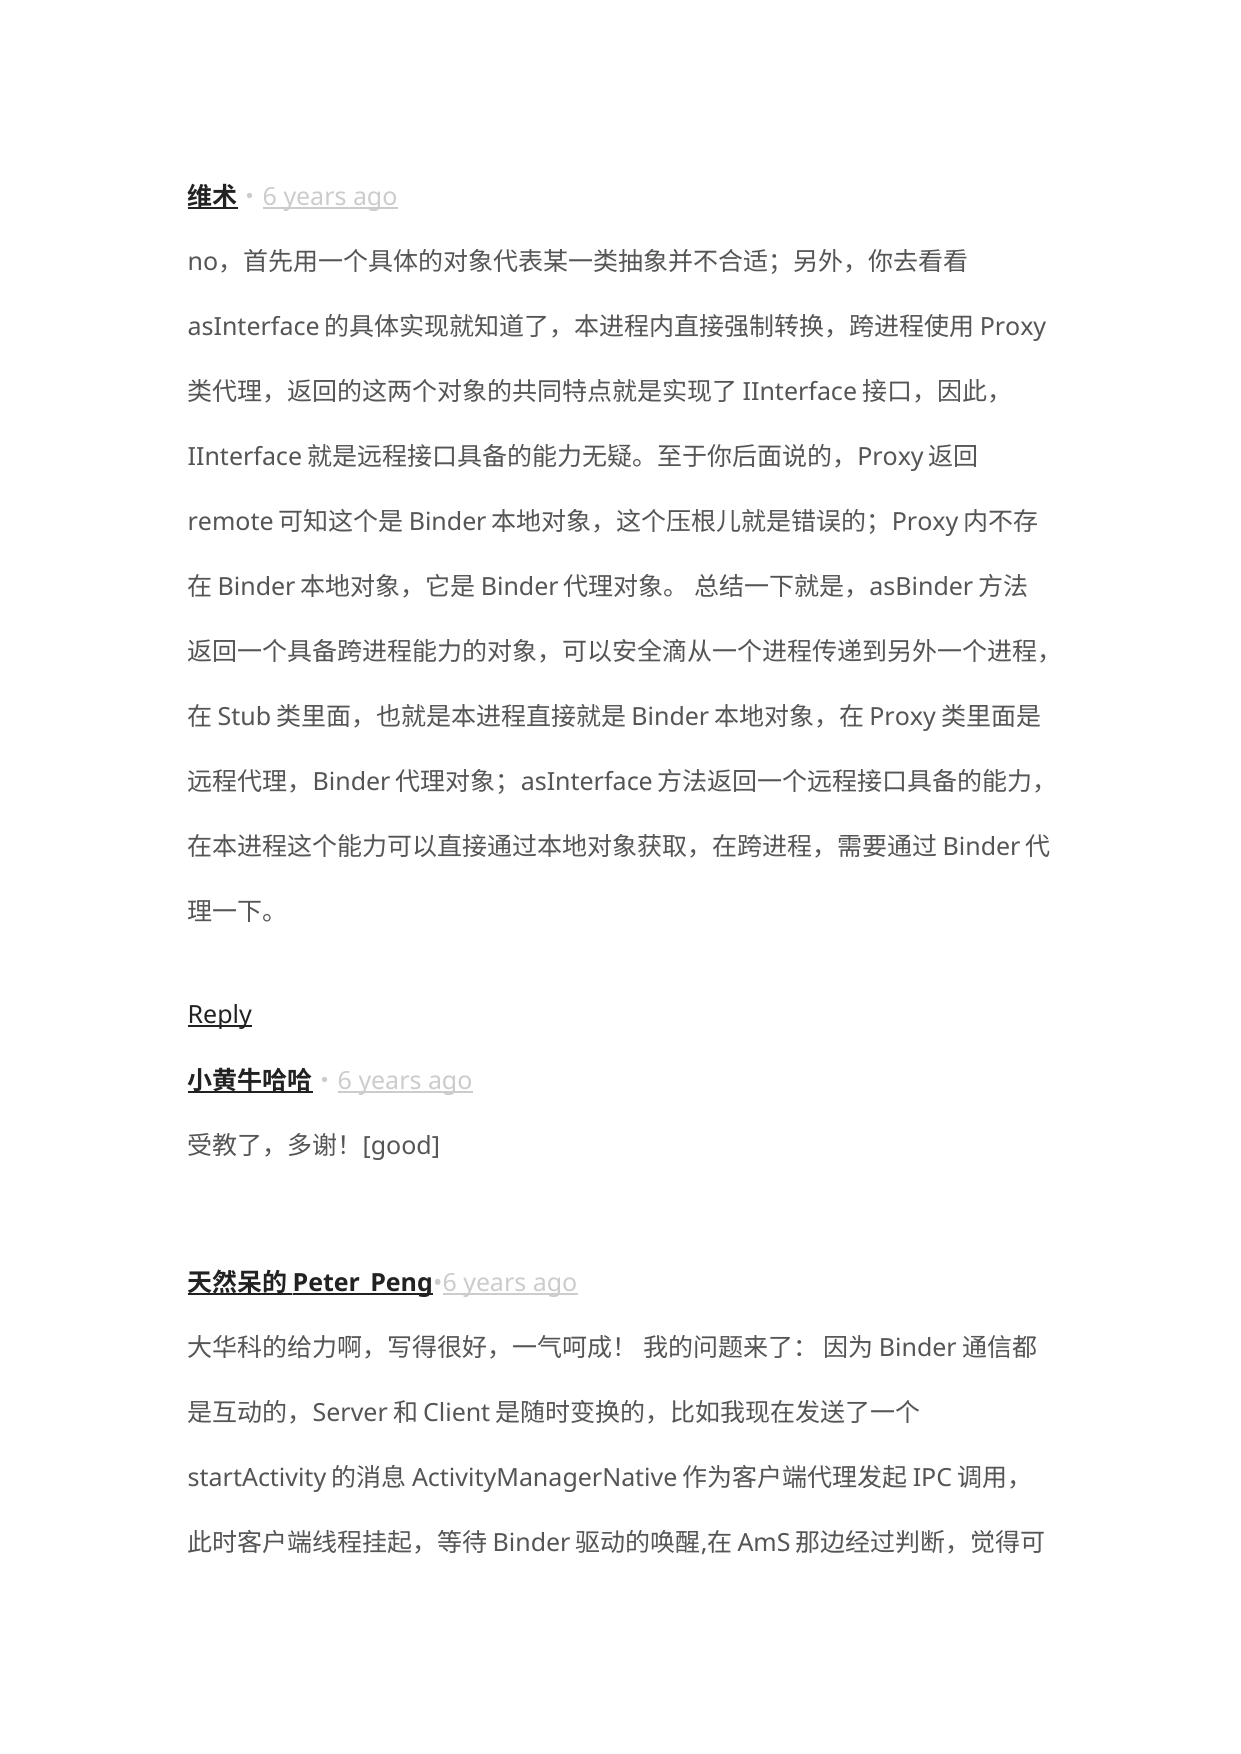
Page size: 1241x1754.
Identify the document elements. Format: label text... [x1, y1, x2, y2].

text Reply [187, 981, 1053, 1046]
text 天然呆的Peter_Peng•6 years ago [187, 1248, 1053, 1313]
text 维术•6 years ago [187, 162, 1053, 227]
text 小黄牛哈哈•6 years ago [187, 1046, 1053, 1111]
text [187, 1313, 1053, 1573]
text 受教了，多谢！[good] [187, 1111, 1053, 1176]
text no，首先用一个具体的对象代表某一类抽象并不合适；另外，你去看看asInterface的具体实现就知道了，本进程内直接强制转换，跨进程使用Proxy类代理，返回的这两个对象的共同特点就是实现了IInterface接口，因此，IInterface就是远程接口具备的能力无疑。至于你后面说的，Proxy返回remote可知这个是Binder本地对象，这个压根儿就是错误的；Proxy内不存在Binder本地对象，它是Binder代理对象。 总结一下就是，asBinder方法返回一个具备跨进程能力的对象，可以安全滴从一个进程传递到另外一个进程，在Stub类里面，也就是本进程直接就是Binder本地对象，在Proxy类里面是远程代理，Binder代理对象；asInterface方法返回一个远程接口具备的能力，在本进程这个能力可以直接通过本地对象获取，在跨进程，需要通过Binder代理一下。 [187, 227, 1053, 942]
